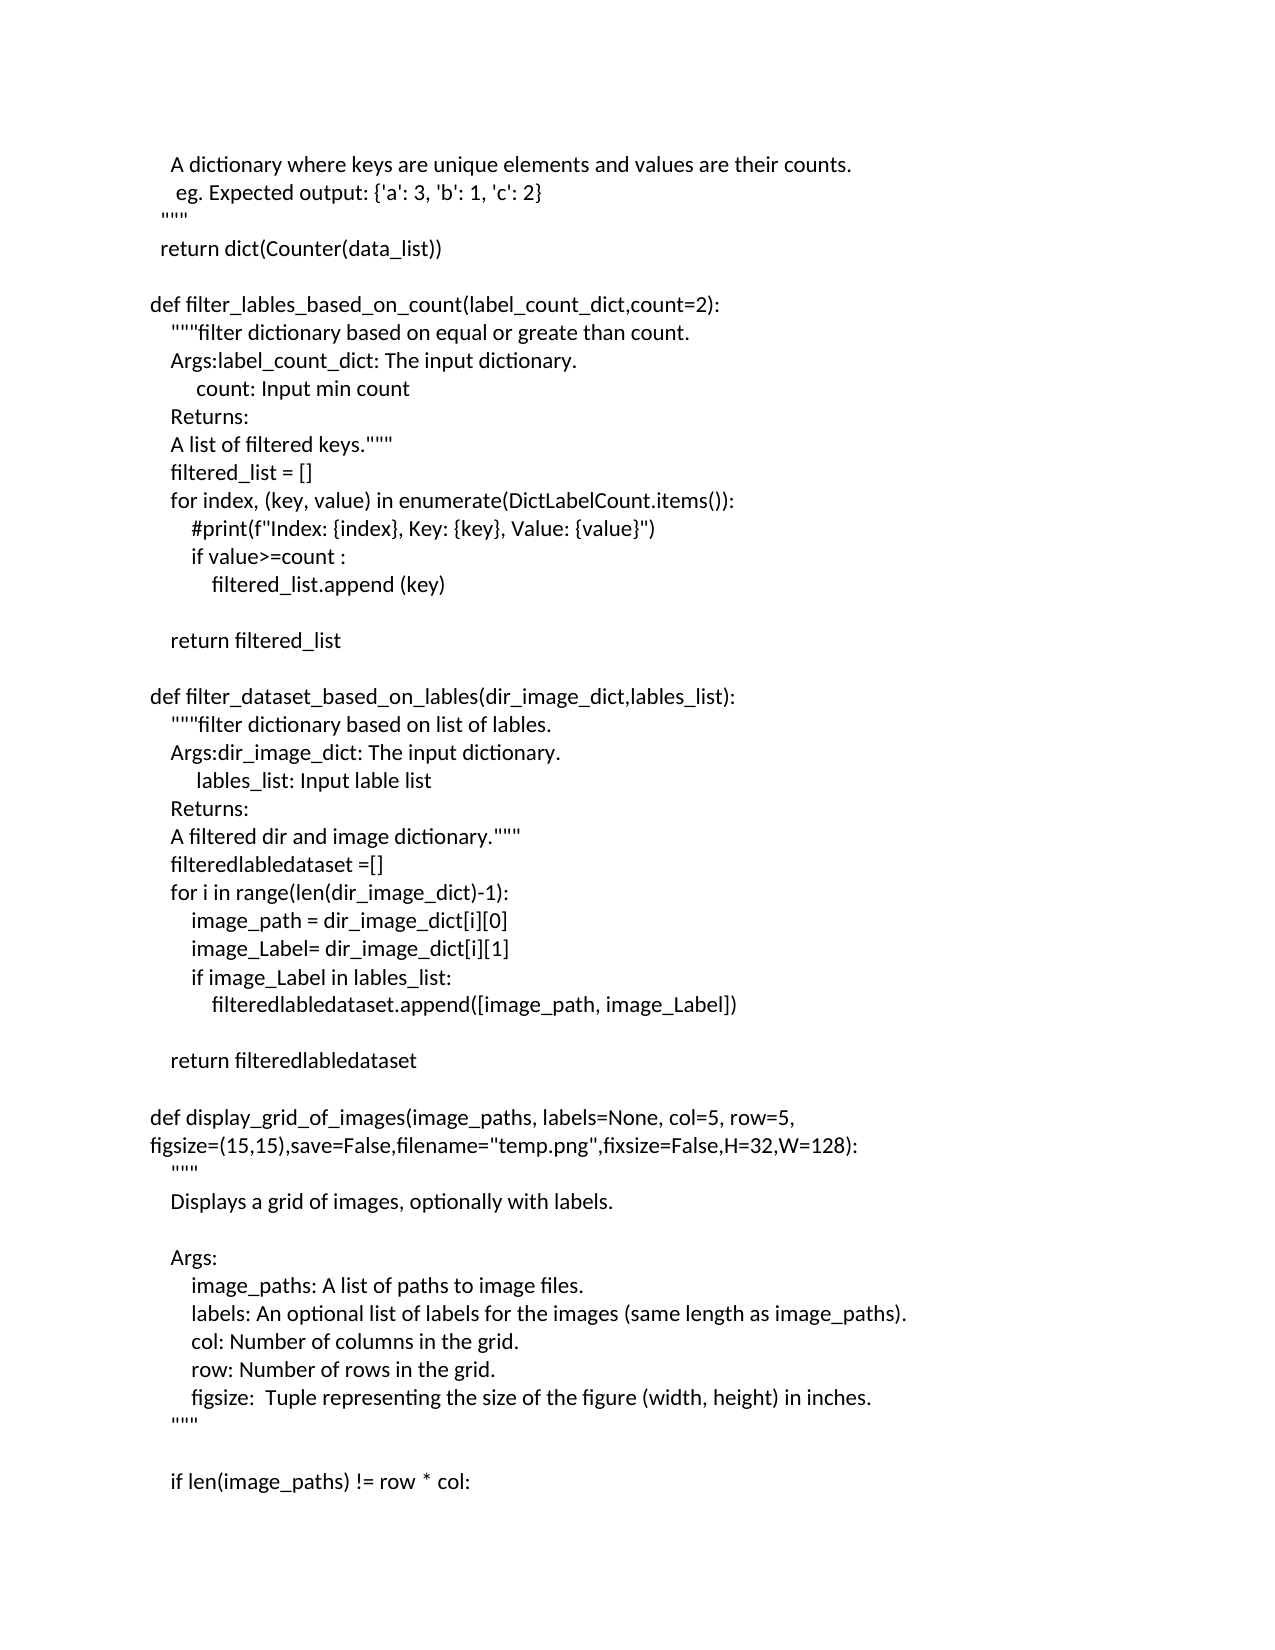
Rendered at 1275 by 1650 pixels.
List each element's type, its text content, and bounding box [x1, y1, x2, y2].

text Args: [150, 1243, 1125, 1271]
text for i in range(len(dir_image_dict)-1): [150, 878, 1125, 907]
text image_path = dir_image_dict[i][0] [150, 907, 1125, 934]
text """filter dictionary based on equal or greate than count. [150, 318, 1125, 346]
text A dictionary where keys are unique elements and values are their counts. [150, 150, 1125, 178]
text Returns: [150, 794, 1125, 822]
text def filter_dataset_based_on_lables(dir_image_dict,lables_list): [150, 682, 1125, 710]
text filtered_list.append (key) [150, 570, 1125, 598]
text col: Number of columns in the grid. [150, 1327, 1125, 1355]
text if len(image_paths) != row * col: [150, 1467, 1125, 1495]
text filteredlabledataset.append([image_path, image_Label]) [150, 991, 1125, 1019]
text return filteredlabledataset [150, 1047, 1125, 1075]
text """ [150, 206, 1125, 234]
text A filtered dir and image dictionary.""" [150, 822, 1125, 851]
text return dict(Counter(data_list)) [150, 234, 1125, 262]
text #print(f"Index: {index}, Key: {key}, Value: {value}") [150, 514, 1125, 542]
text image_Label= dir_image_dict[i][1] [150, 934, 1125, 963]
text Args:label_count_dict: The input dictionary. [150, 346, 1125, 374]
text lables_list: Input lable list [150, 766, 1125, 794]
text Displays a grid of images, optionally with labels. [150, 1187, 1125, 1215]
text image_paths: A list of paths to image files. [150, 1271, 1125, 1299]
text def filter_lables_based_on_count(label_count_dict,count=2): [150, 290, 1125, 318]
text def display_grid_of_images(image_paths, labels=None, col=5, row=5, figsize=(15,15),save=False,filename="temp.png",fixsize=False,H=32,W=128): [150, 1103, 1125, 1159]
text filteredlabledataset =[] [150, 851, 1125, 878]
text row: Number of rows in the grid. [150, 1355, 1125, 1383]
text eg. Expected output: {'a': 3, 'b': 1, 'c': 2} [150, 178, 1125, 206]
text Returns: [150, 402, 1125, 430]
text labels: An optional list of labels for the images (same length as image_paths). [150, 1299, 1125, 1327]
text if image_Label in lables_list: [150, 963, 1125, 991]
text return filtered_list [150, 626, 1125, 654]
text """filter dictionary based on list of lables. [150, 710, 1125, 738]
text for index, (key, value) in enumerate(DictLabelCount.items()): [150, 486, 1125, 514]
text figsize: Tuple representing the size of the figure (width, height) in inches. [150, 1383, 1125, 1411]
text filtered_list = [] [150, 458, 1125, 486]
text """ [150, 1159, 1125, 1187]
text if value>=count : [150, 542, 1125, 570]
text """ [150, 1411, 1125, 1439]
text Args:dir_image_dict: The input dictionary. [150, 738, 1125, 766]
text count: Input min count [150, 374, 1125, 402]
text A list of filtered keys.""" [150, 430, 1125, 458]
